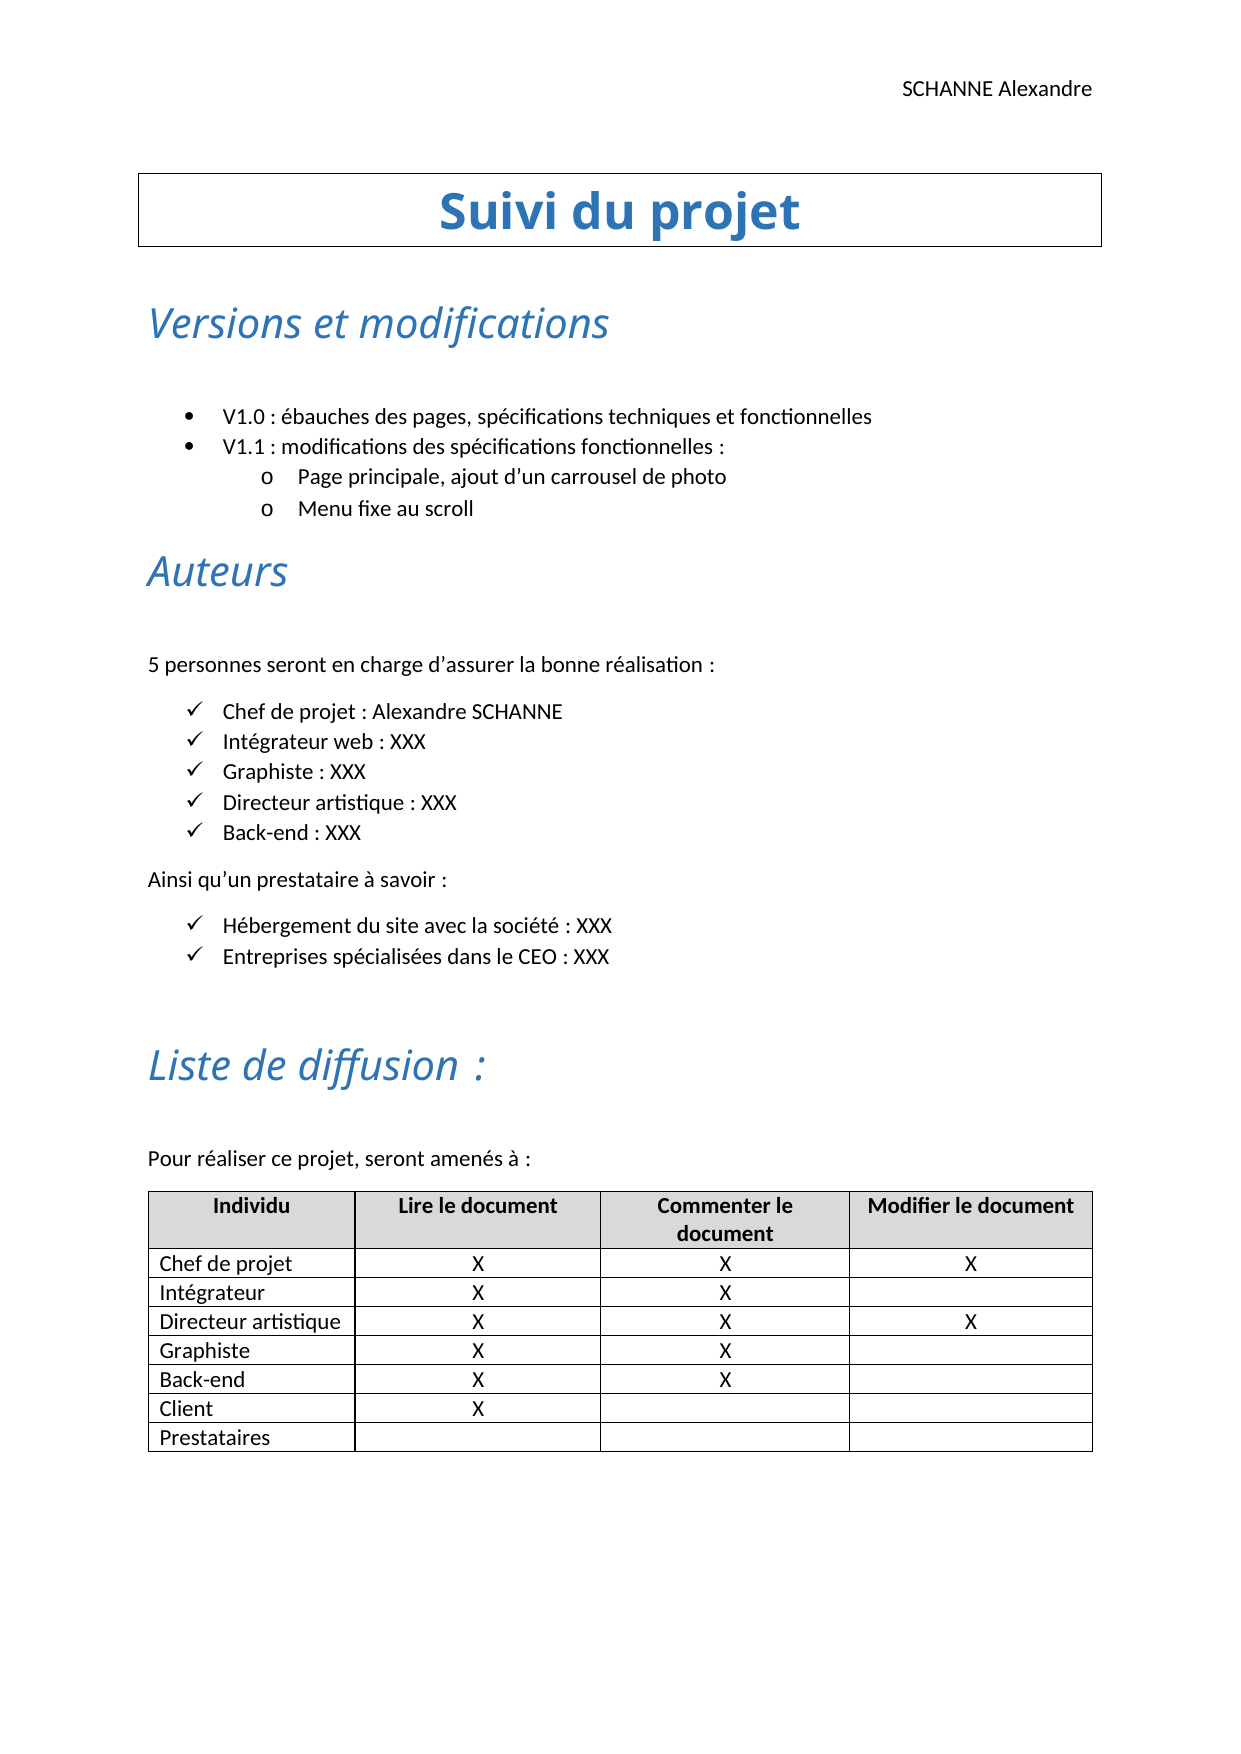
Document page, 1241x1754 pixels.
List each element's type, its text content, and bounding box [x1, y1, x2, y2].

list V1.0 : ébauches des pages, spécifications techniques et fonctionnelles [185, 402, 1093, 430]
table_cell X [356, 1394, 600, 1422]
table_cell [850, 1336, 1092, 1364]
table_cell X [601, 1307, 849, 1335]
list Back-end : XXX [185, 818, 1093, 846]
table_cell Client [149, 1394, 354, 1422]
table_cell X [601, 1278, 849, 1306]
table_cell Back-end [149, 1365, 354, 1393]
table_cell X [601, 1249, 849, 1277]
table_cell X [850, 1307, 1092, 1335]
list Entreprises spécialisées dans le CEO : XXX [185, 942, 1093, 970]
table_cell [850, 1278, 1092, 1306]
table_cell Directeur artistique [149, 1307, 354, 1335]
text 5 personnes seront en charge d’assurer la bonne réalisation : [148, 650, 1093, 678]
list V1.1 : modifications des spécifications fonctionnelles : [185, 432, 1093, 460]
table_header Modifier le document [850, 1192, 1092, 1248]
table_header Individu [149, 1192, 354, 1248]
table_cell X [356, 1249, 600, 1277]
list Chef de projet : Alexandre SCHANNE [185, 697, 1093, 725]
subtitle Versions et modifications [148, 294, 1093, 351]
table_cell X [356, 1336, 600, 1364]
subtitle Auteurs [148, 542, 1093, 599]
table_cell Chef de projet [149, 1249, 354, 1277]
table_cell X [601, 1336, 849, 1364]
text Ainsi qu’un prestataire à savoir : [148, 865, 1093, 893]
subtitle Liste de diffusion : [148, 1036, 1093, 1092]
table_cell [601, 1423, 849, 1451]
table_cell Prestataires [149, 1423, 354, 1451]
table_cell [601, 1394, 849, 1422]
table_cell X [356, 1278, 600, 1306]
table_header Lire le document [356, 1192, 600, 1248]
table_cell X [356, 1365, 600, 1393]
table_cell X [356, 1307, 600, 1335]
table_cell X [601, 1365, 849, 1393]
table_header Commenter le document [601, 1192, 849, 1248]
list Hébergement du site avec la société : XXX [185, 912, 1093, 939]
table_cell [850, 1423, 1092, 1451]
table_cell [356, 1423, 600, 1451]
list Menu fixe au scroll [260, 494, 1093, 523]
list Intégrateur web : XXX [185, 727, 1093, 755]
list Page principale, ajout d’un carrousel de photo [260, 462, 1093, 492]
list Directeur artistique : XXX [185, 788, 1093, 816]
table_cell [850, 1365, 1092, 1393]
table_cell [850, 1394, 1092, 1422]
subtitle Suivi du projet [139, 174, 1101, 246]
table_cell X [850, 1249, 1092, 1277]
text Pour réaliser ce projet, seront amenés à : [148, 1144, 1093, 1172]
table_cell Graphiste [149, 1336, 354, 1364]
list Graphiste : XXX [185, 757, 1093, 785]
table_cell Intégrateur [149, 1278, 354, 1306]
